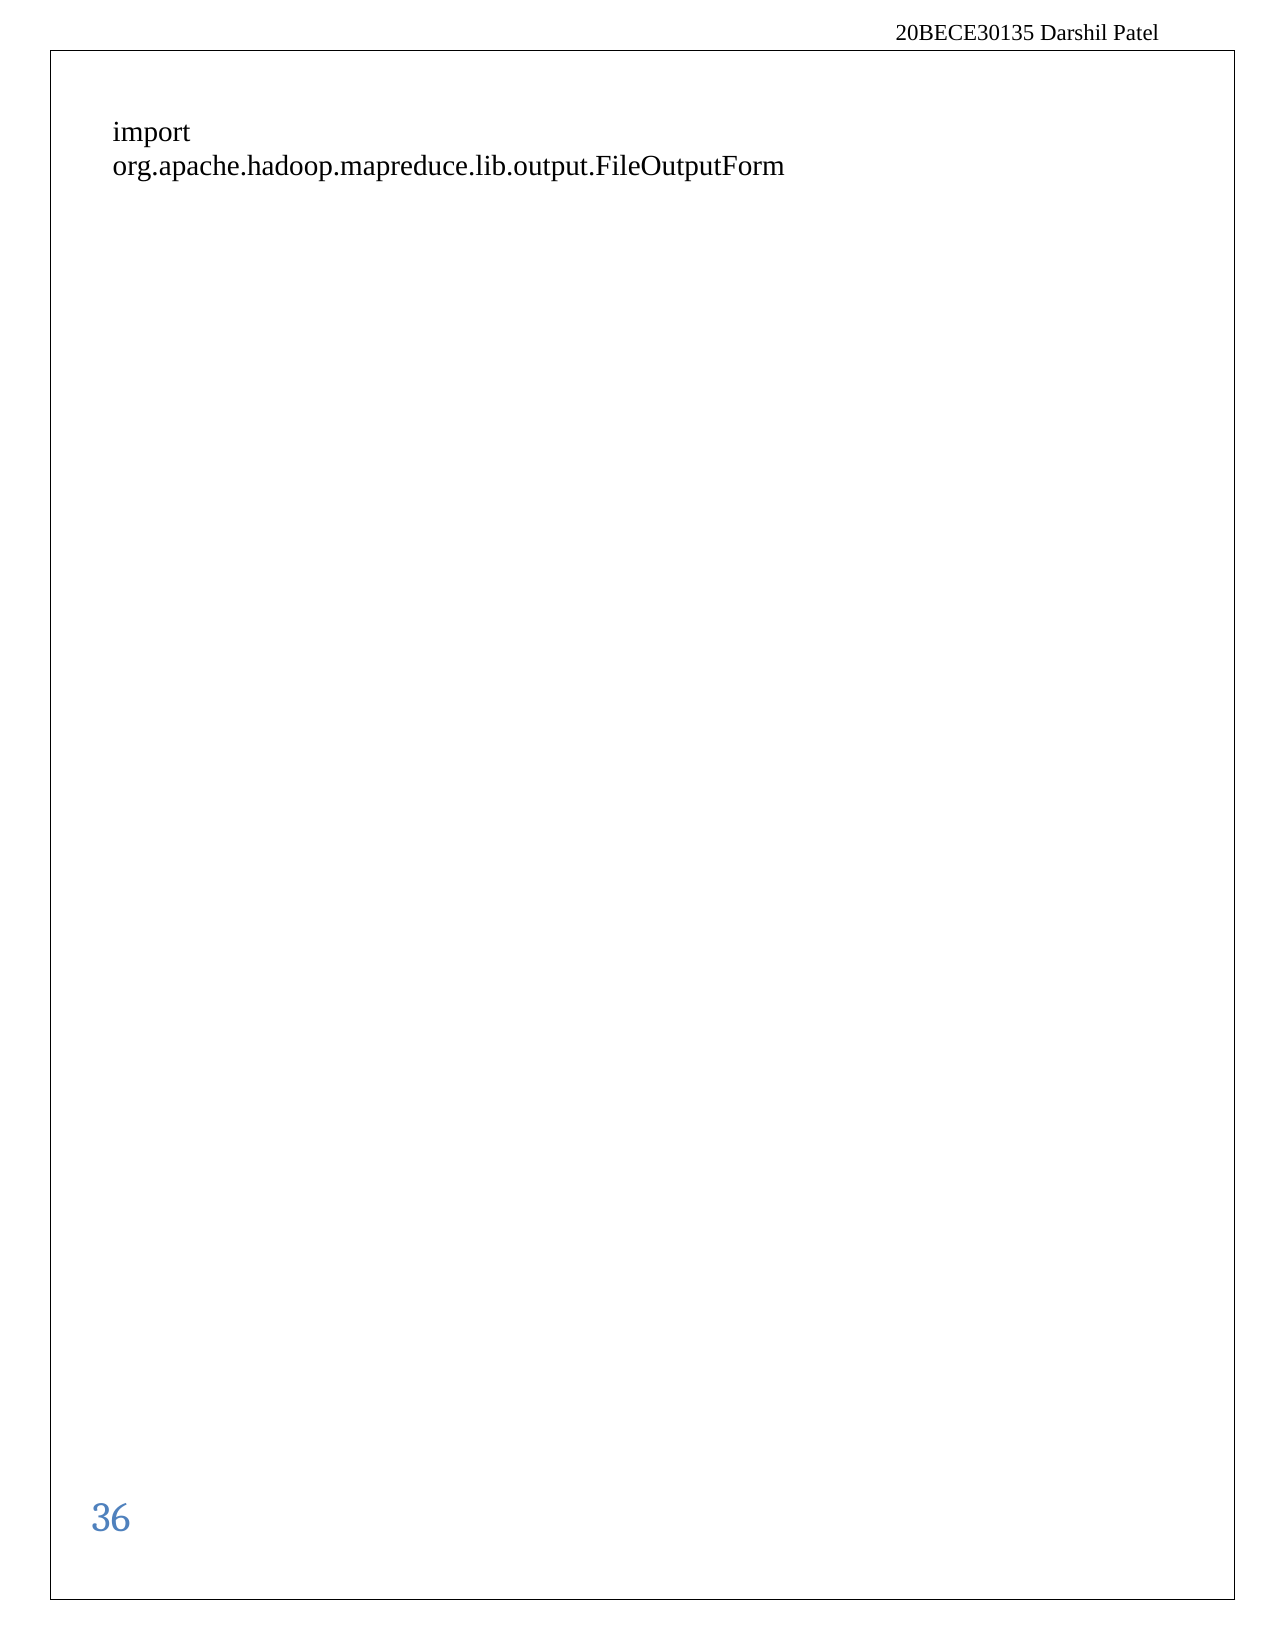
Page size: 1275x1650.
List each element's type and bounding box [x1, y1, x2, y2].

text [112, 114, 796, 182]
